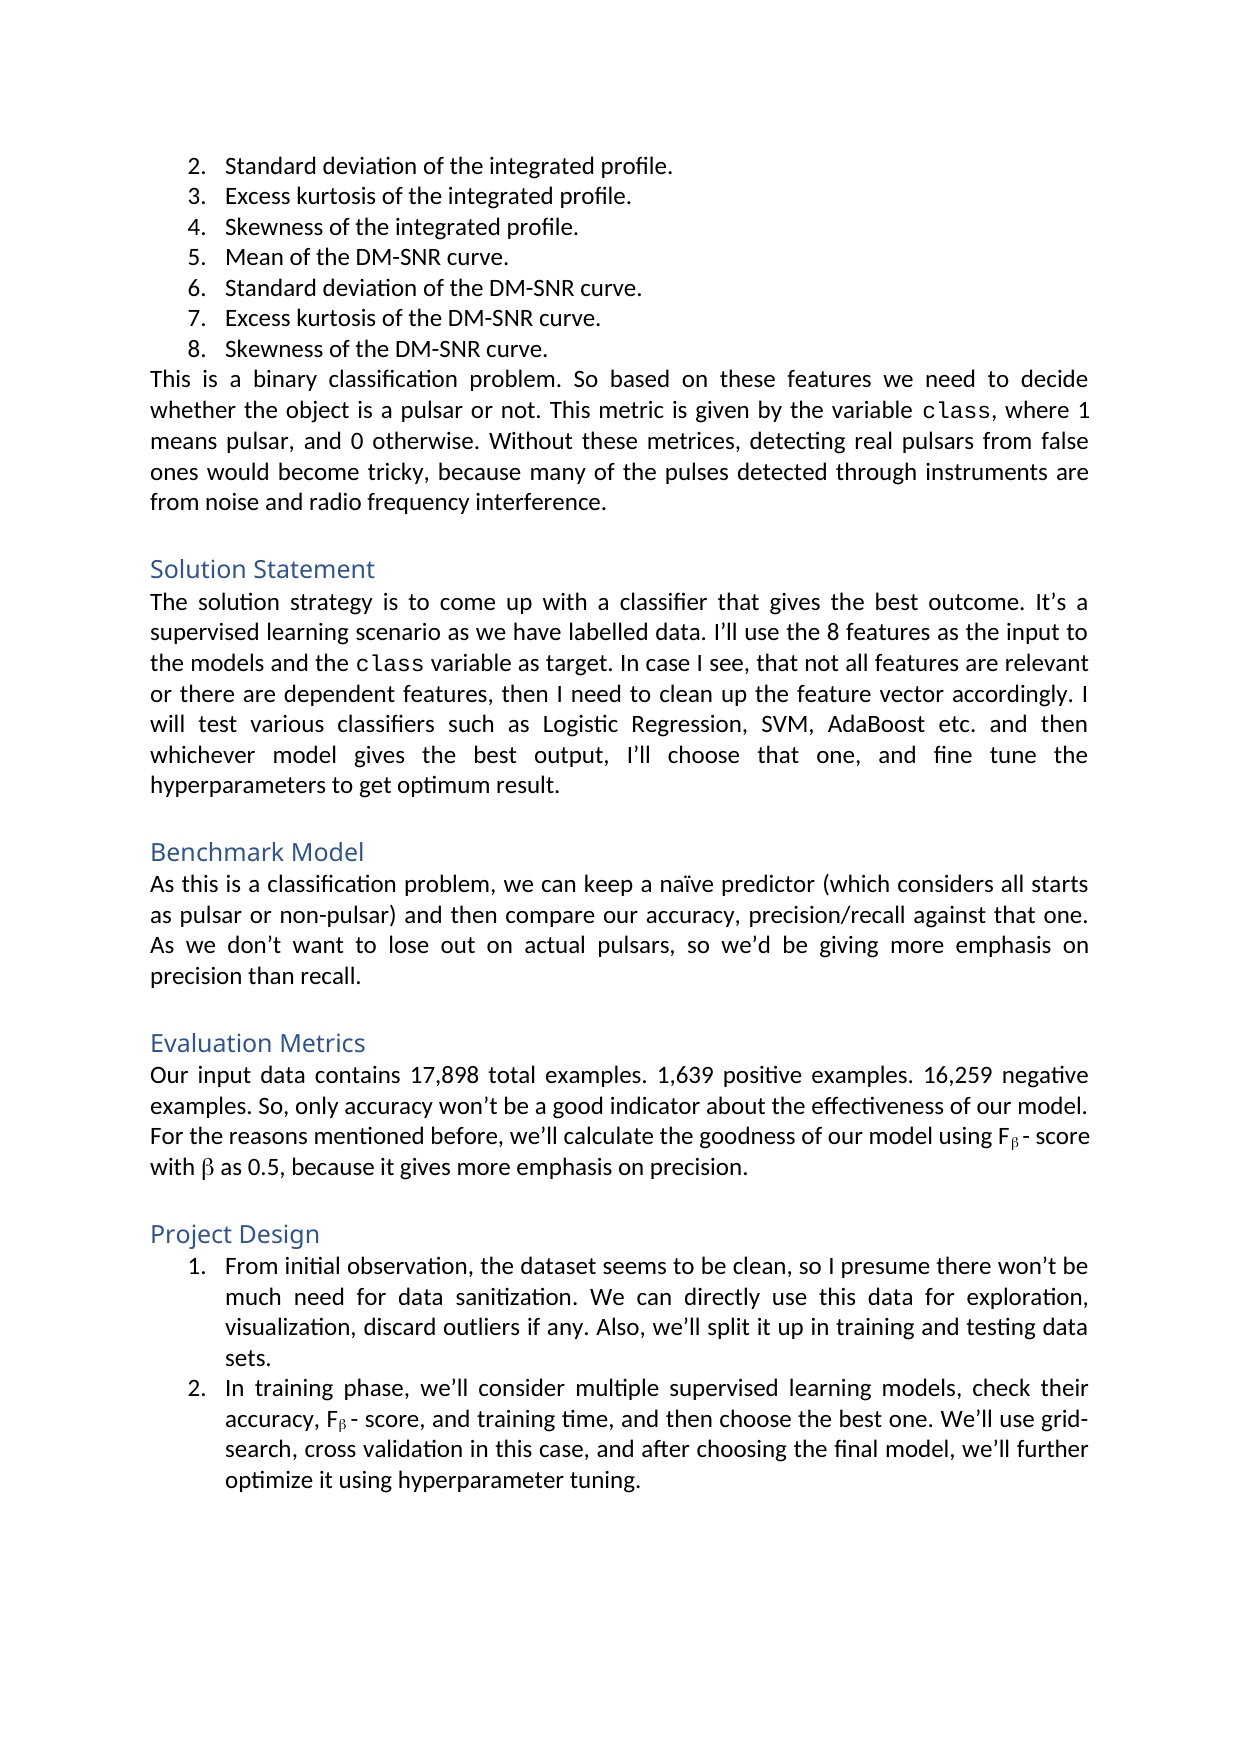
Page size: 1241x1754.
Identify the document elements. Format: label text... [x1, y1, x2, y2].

text The solution strategy is to come up with a classifier that gives the best outcome. It’s a supervised learning scenario as we have labelled data. I’ll use the 8 features as the input to the models and the class variable as target. In case I see, that not all features are relevant or there are dependent features, then I need to clean up the feature vector accordingly. I will test various classifiers such as Logistic Regression, SVM, AdaBoost etc. and then whichever model gives the best output, I’ll choose that one, and fine tune the hyperparameters to get optimum result. [150, 586, 1090, 800]
subtitle Benchmark Model [150, 834, 1090, 869]
list In training phase, we’ll consider multiple supervised learning models, check their accuracy, F - score, and training time, and then choose the best one. We’ll use grid-search, cross validation in this case, and after choosing the final model, we’ll further optimize it using hyperparameter tuning. [187, 1372, 1090, 1494]
list Skewness of the DM-SNR curve. [187, 333, 1090, 364]
text Our input data contains 17,898 total examples. 1,639 positive examples. 16,259 negative examples. So, only accuracy won’t be a good indicator about the effectiveness of our model. For the reasons mentioned before, we’ll calculate the goodness of our model using F - score with as 0.5, because it gives more emphasis on precision. [150, 1059, 1090, 1182]
subtitle Evaluation Metrics [150, 1025, 1090, 1059]
list From initial observation, the dataset seems to be clean, so I presume there won’t be much need for data sanitization. We can directly use this data for exploration, visualization, discard outliers if any. Also, we’ll split it up in training and testing data sets. [187, 1250, 1090, 1372]
list Mean of the DM-SNR curve. [187, 242, 1090, 272]
text This is a binary classification problem. So based on these features we need to decide whether the object is a pulsar or not. This metric is given by the variable class, where 1 means pulsar, and 0 otherwise. Without these metrices, detecting real pulsars from false ones would become tricky, because many of the pulses detected through instruments are from noise and radio frequency interference. [150, 364, 1090, 517]
subtitle Project Design [150, 1216, 1090, 1250]
list Standard deviation of the DM-SNR curve. [187, 272, 1090, 303]
list Excess kurtosis of the DM-SNR curve. [187, 303, 1090, 333]
list Skewness of the integrated profile. [187, 211, 1090, 242]
list Excess kurtosis of the integrated profile. [187, 181, 1090, 211]
subtitle Solution Statement [150, 552, 1090, 586]
list Standard deviation of the integrated profile. [187, 150, 1090, 181]
text As this is a classification problem, we can keep a naïve predictor (which considers all starts as pulsar or non-pulsar) and then compare our accuracy, precision/recall against that one. As we don’t want to lose out on actual pulsars, so we’d be giving more emphasis on precision than recall. [150, 869, 1090, 991]
